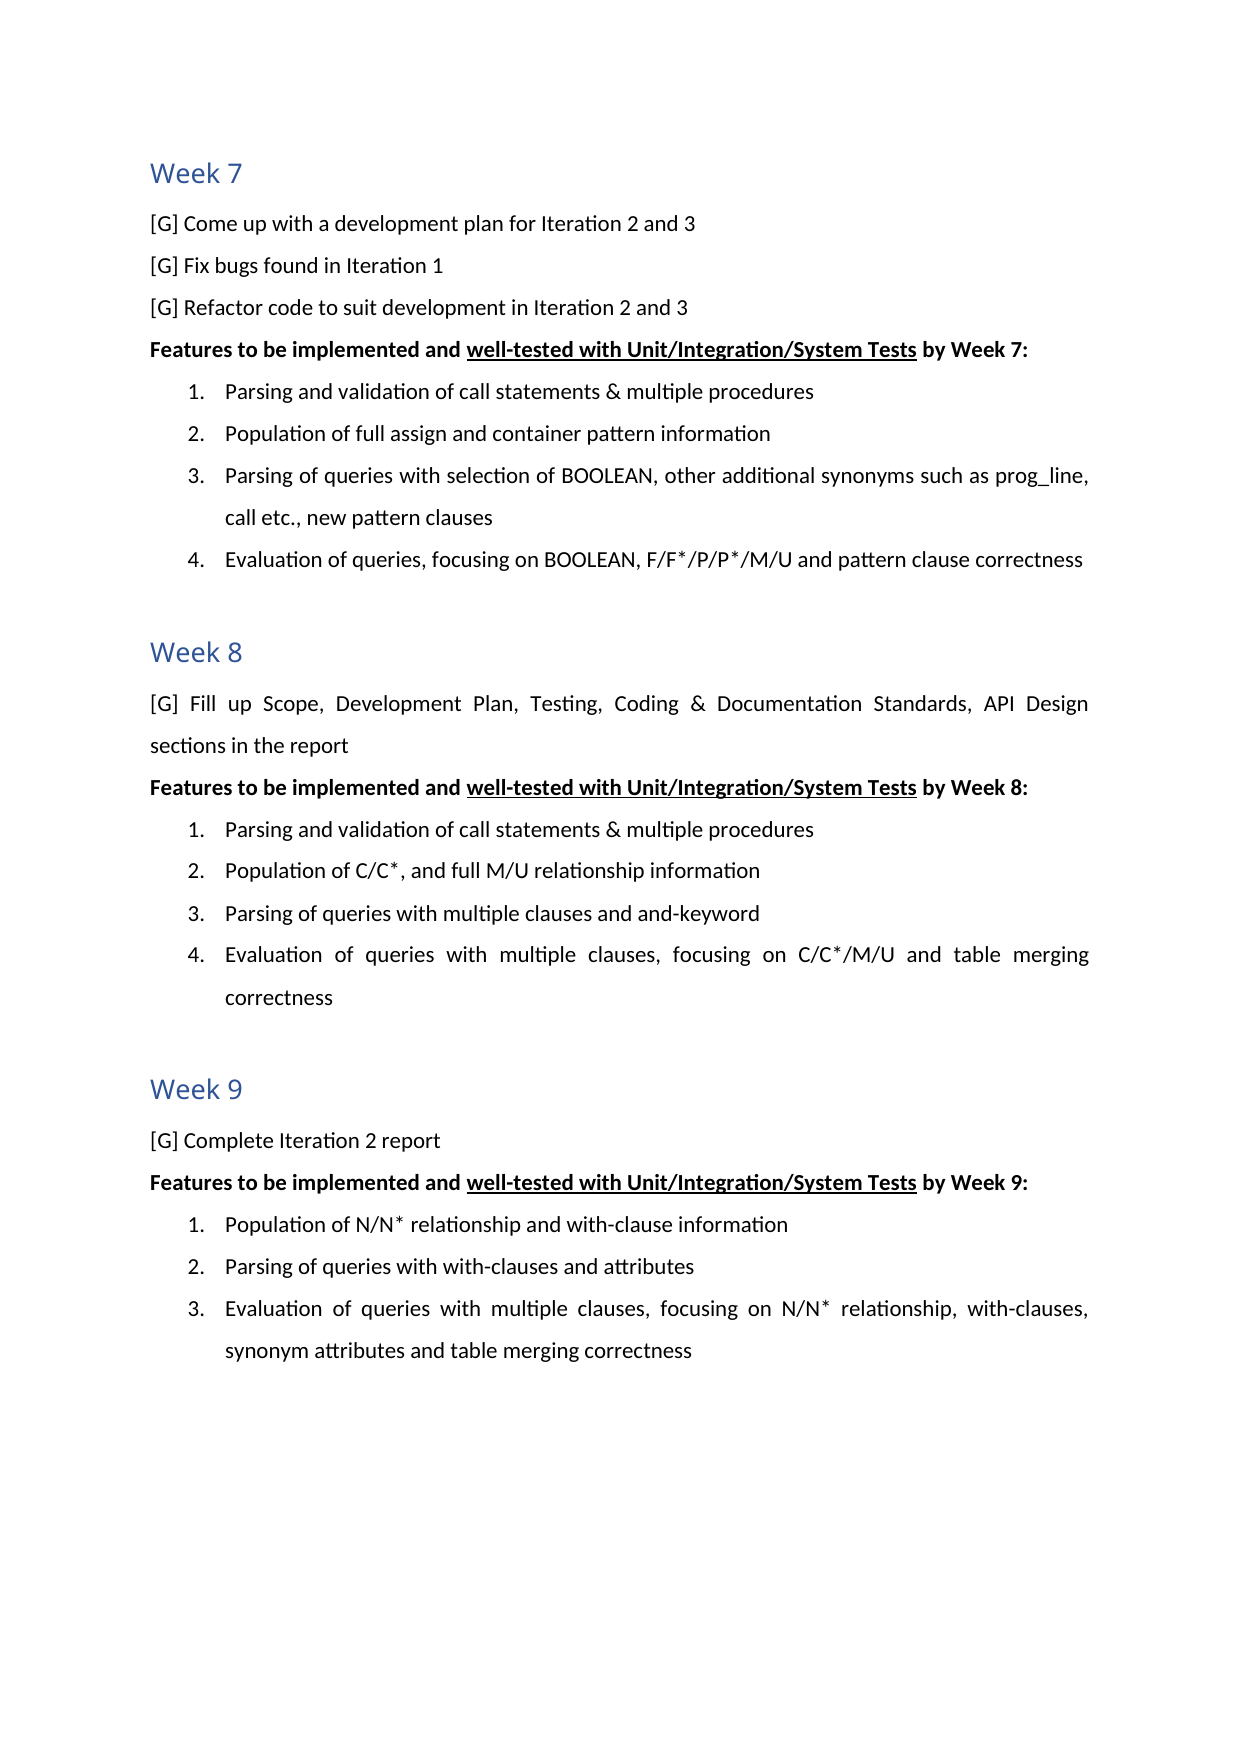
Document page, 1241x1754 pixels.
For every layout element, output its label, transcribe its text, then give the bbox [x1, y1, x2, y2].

list Population of C/C*, and full M/U relationship information [187, 857, 1090, 885]
list Parsing and validation of call statements & multiple procedures [187, 377, 1090, 405]
text Features to be implemented and well-tested with Unit/Integration/System Tests by Week 9: [150, 1168, 1090, 1196]
text Features to be implemented and well-tested with Unit/Integration/System Tests by Week 7: [150, 335, 1090, 363]
text [G] Fix bugs found in Iteration 1 [150, 251, 1090, 279]
subtitle Week 9 [150, 1071, 1090, 1108]
text Features to be implemented and well-tested with Unit/Integration/System Tests by Week 8: [150, 773, 1090, 801]
text [G] Fill up Scope, Development Plan, Testing, Coding & Documentation Standards, API Design sections in the report [150, 689, 1090, 759]
list Parsing and validation of call statements & multiple procedures [187, 815, 1090, 843]
list Evaluation of queries, focusing on BOOLEAN, F/F*/P/P*/M/U and pattern clause correctness [187, 545, 1090, 573]
subtitle Week 7 [150, 154, 1090, 191]
list Population of full assign and container pattern information [187, 419, 1090, 447]
text [G] Come up with a development plan for Iteration 2 and 3 [150, 209, 1090, 237]
list Evaluation of queries with multiple clauses, focusing on N/N* relationship, with-clauses, synonym attributes and table merging correctness [187, 1294, 1090, 1364]
text [G] Refactor code to suit development in Iteration 2 and 3 [150, 293, 1090, 321]
subtitle Week 8 [150, 633, 1090, 670]
list Population of N/N* relationship and with-clause information [187, 1210, 1090, 1238]
list Parsing of queries with multiple clauses and and-keyword [187, 899, 1090, 927]
text [G] Complete Iteration 2 report [150, 1126, 1090, 1154]
list Parsing of queries with with-clauses and attributes [187, 1252, 1090, 1280]
list Evaluation of queries with multiple clauses, focusing on C/C*/M/U and table merging correctness [187, 941, 1090, 1011]
list Parsing of queries with selection of BOOLEAN, other additional synonyms such as prog_line, call etc., new pattern clauses [187, 461, 1090, 531]
